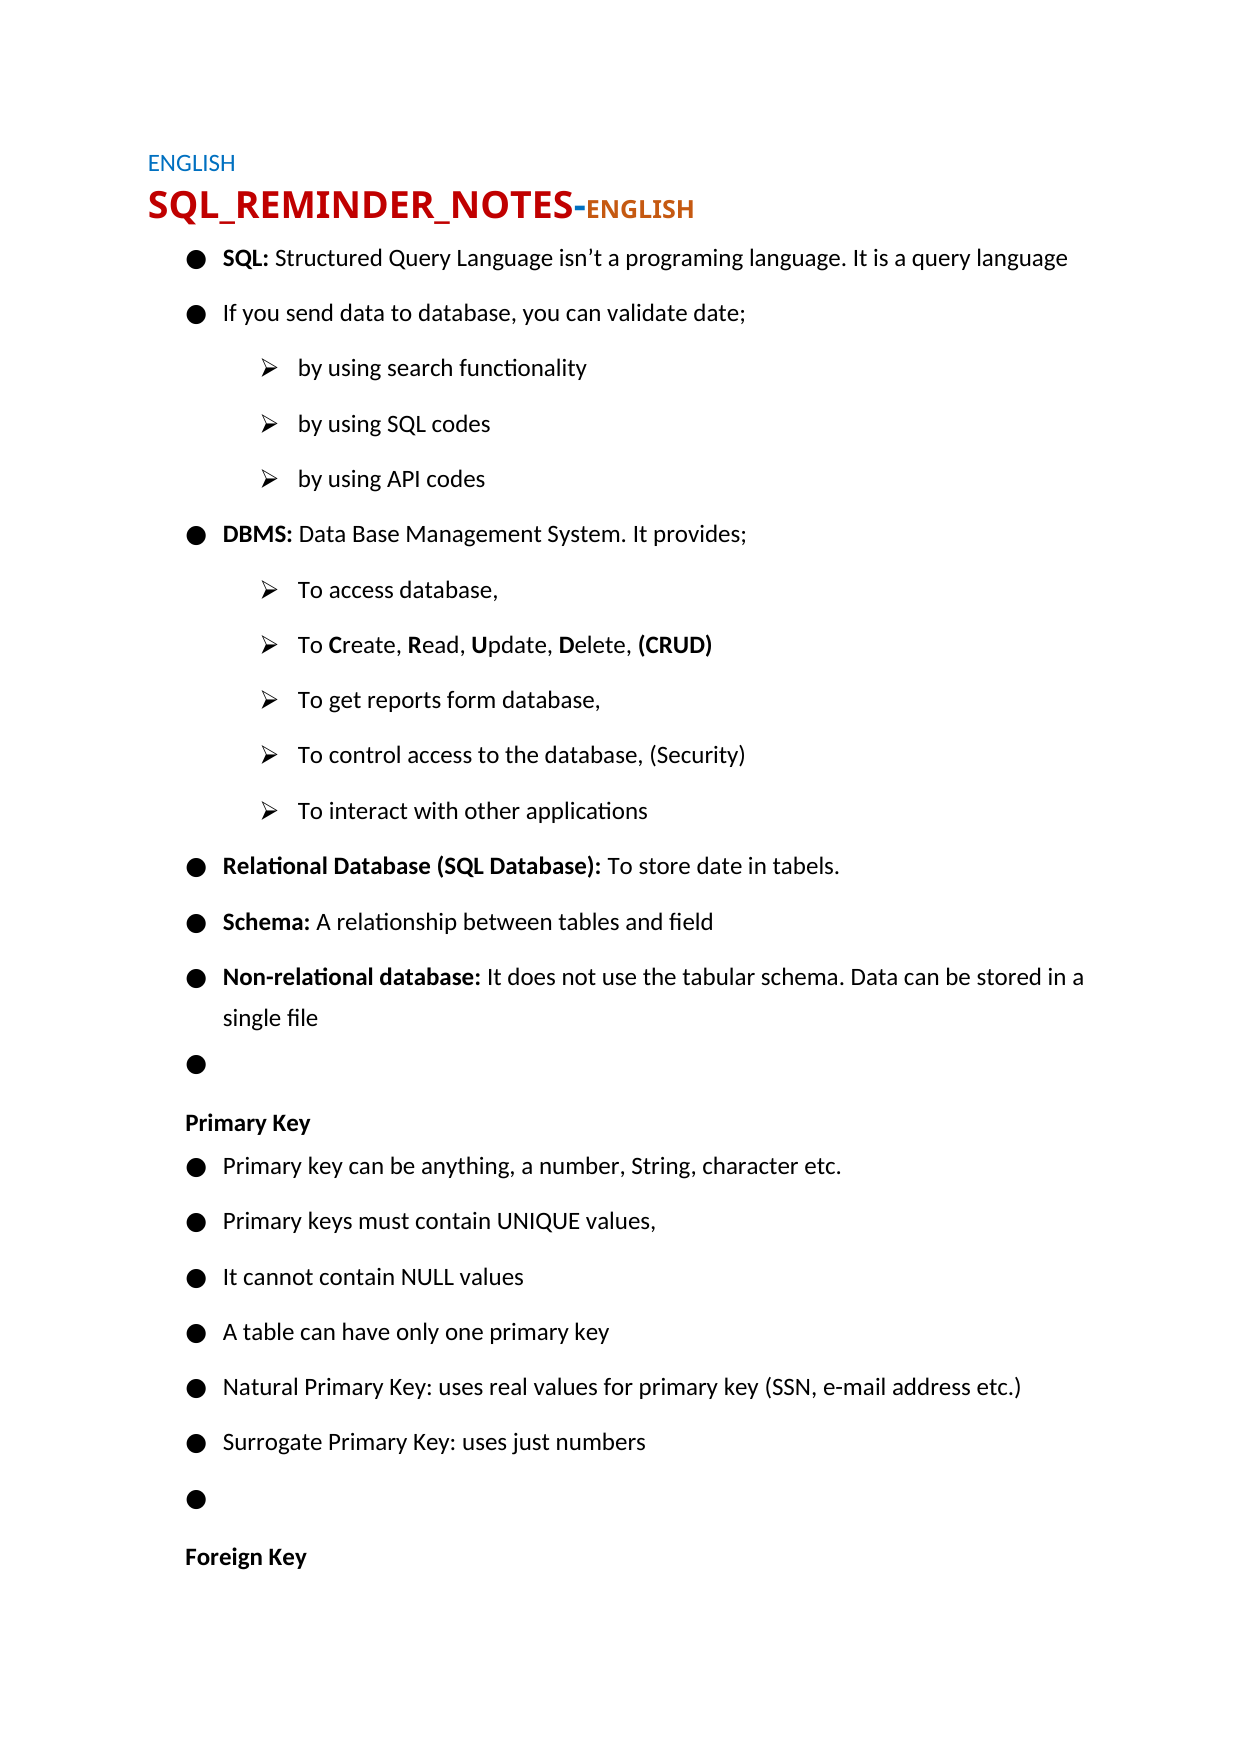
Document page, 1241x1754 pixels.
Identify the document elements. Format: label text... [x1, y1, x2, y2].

text Primary Key [185, 1107, 1093, 1137]
list If you send data to database, you can validate date; [185, 284, 1093, 336]
list DBMS: Data Base Management System. It provides; [185, 506, 1093, 557]
text Foreign Key [185, 1541, 1093, 1572]
list by using API codes [260, 450, 1093, 502]
list SQL: Structured Query Language isn’t a programing language. It is a query language [185, 229, 1093, 280]
list Non-relational database: It does not use the tabular schema. Data can be stored in a single file [185, 948, 1093, 1032]
list To Create, Read, Update, Delete, (CRUD) [260, 616, 1093, 668]
list It cannot contain NULL values [185, 1248, 1093, 1299]
list Surrogate Primary Key: uses just numbers [185, 1414, 1093, 1465]
list by using search functionality [260, 340, 1093, 391]
list Primary key can be anything, a number, String, character etc. [185, 1137, 1093, 1188]
list To control access to the database, (Security) [260, 727, 1093, 778]
subtitle SQL_REMINDER_NOTES-ENGLISH [148, 178, 1093, 229]
list Primary keys must contain UNIQUE values, [185, 1193, 1093, 1244]
list To get reports form database, [260, 672, 1093, 723]
text ENGLISH [148, 148, 1093, 178]
list Natural Primary Key: uses real values for primary key (SSN, e-mail address etc.) [185, 1358, 1093, 1410]
list Relational Database (SQL Database): To store date in tabels. [185, 838, 1093, 889]
list A table can have only one primary key [185, 1303, 1093, 1354]
list Schema: A relationship between tables and field [185, 893, 1093, 944]
list To interact with other applications [260, 782, 1093, 833]
list To access database, [260, 561, 1093, 612]
list by using SQL codes [260, 395, 1093, 446]
